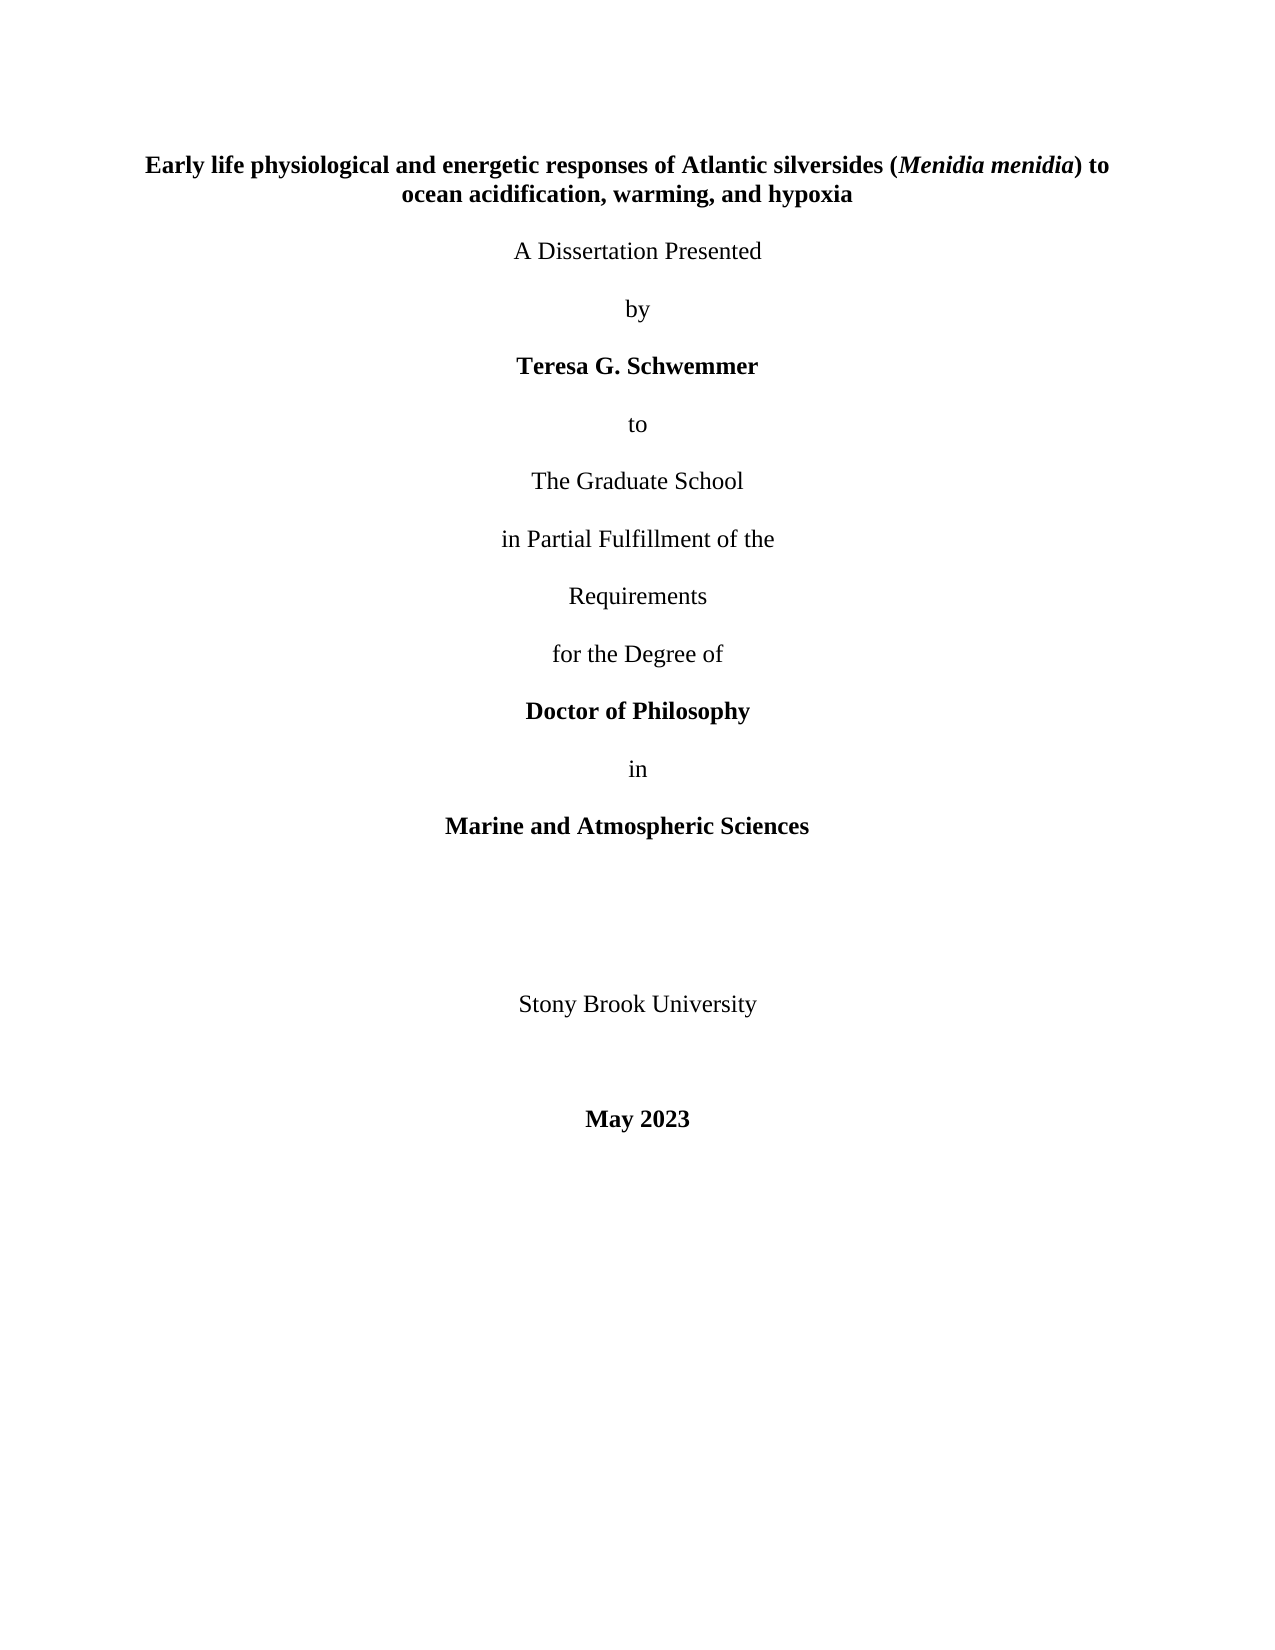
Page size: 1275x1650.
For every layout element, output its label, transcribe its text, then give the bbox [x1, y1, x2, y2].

text The Graduate School [509, 466, 765, 495]
subtitle Marine and Atmospheric Sciences [139, 811, 1114, 840]
subtitle Early life physiological and energetic responses of Atlantic silversides (Menidia menidia) to ocean acidification, warming, and hypoxia [139, 150, 1114, 207]
text Stony Brook University [510, 989, 766, 1017]
text for the Degree of Doctor of Philosophy in [524, 639, 751, 782]
subtitle Teresa G. Schwemmer [509, 351, 765, 380]
text to [510, 409, 766, 437]
text in Partial Fulfillment of the Requirements [476, 524, 799, 610]
subtitle May 2023 [476, 1104, 799, 1132]
text A Dissertation Presented by [510, 236, 765, 322]
